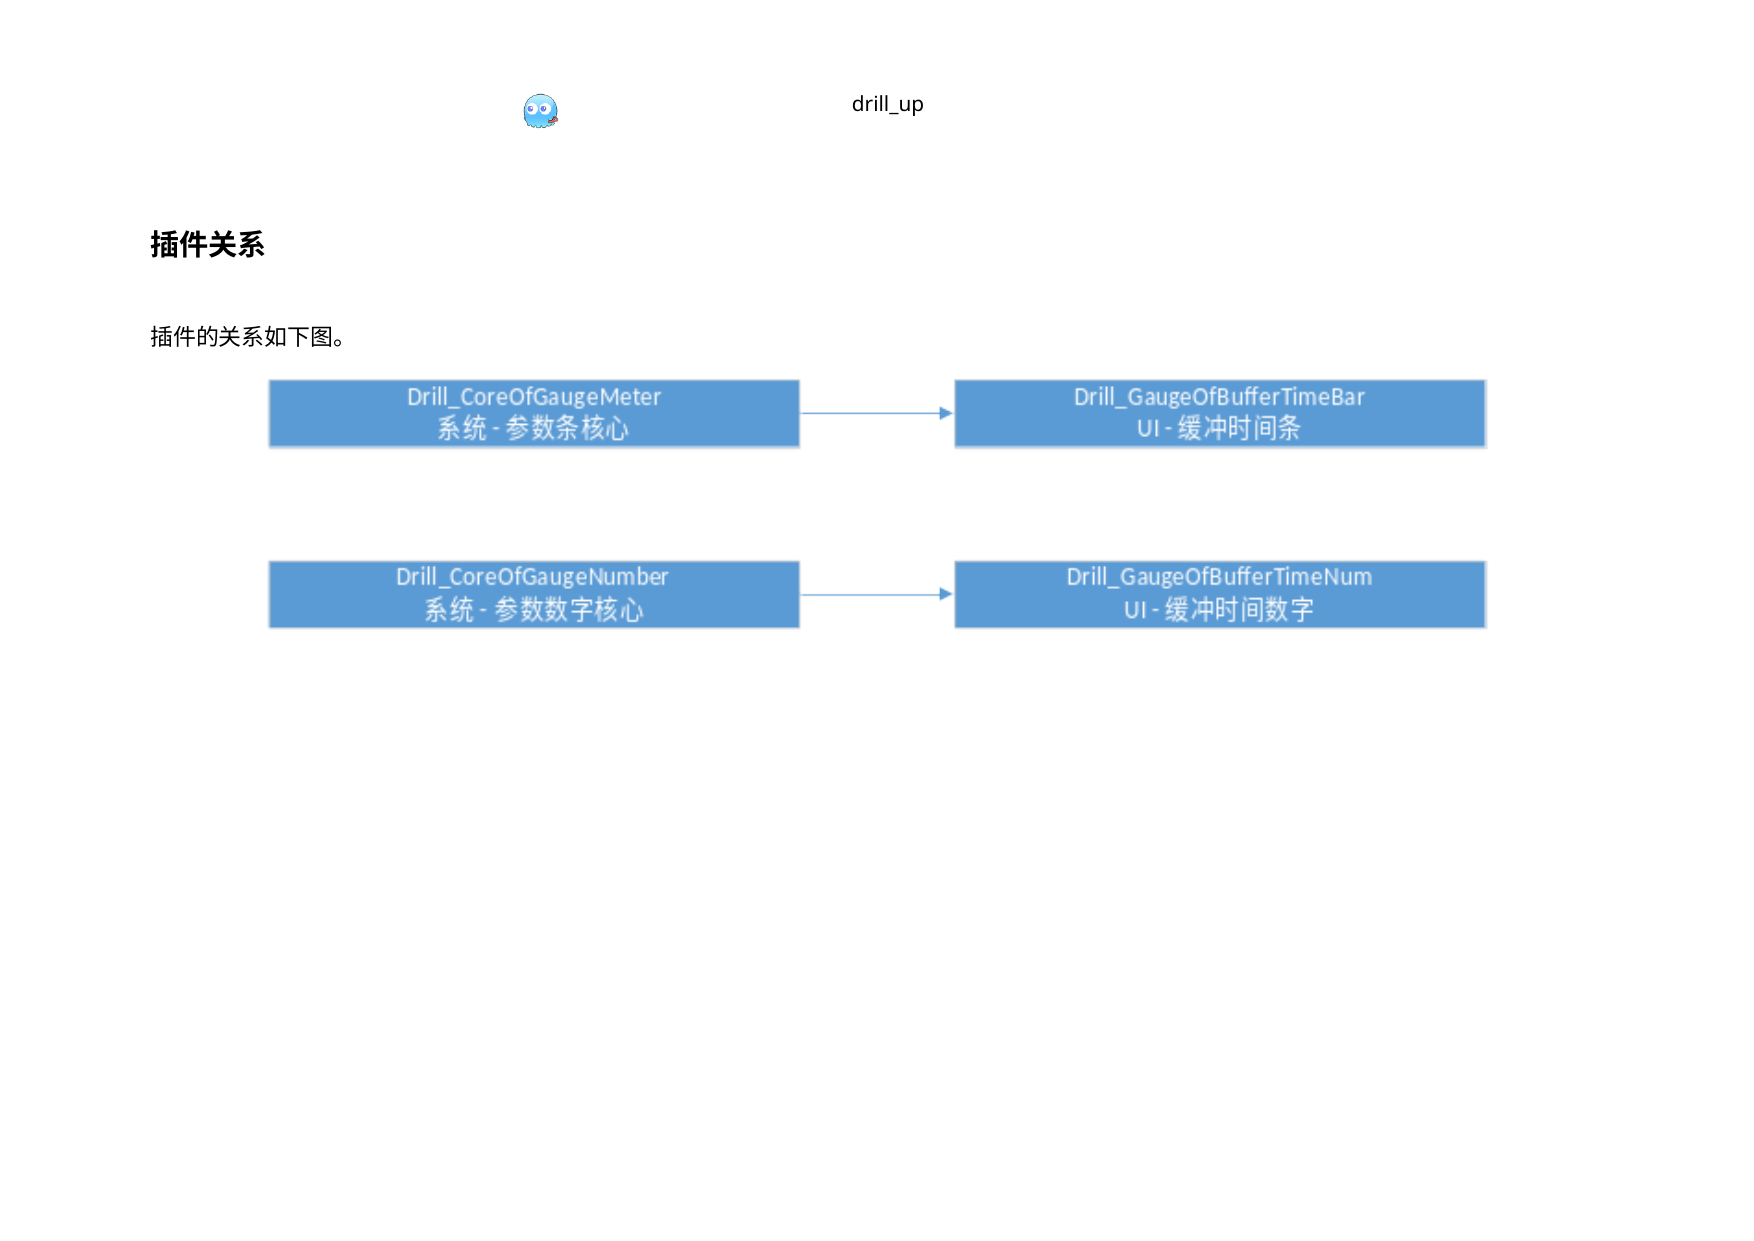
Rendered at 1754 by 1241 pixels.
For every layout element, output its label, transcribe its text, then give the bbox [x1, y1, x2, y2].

picture [518, 88, 560, 130]
text 插件的关系如下图。 [150, 318, 1604, 352]
subtitle 插件关系 [150, 210, 1604, 275]
